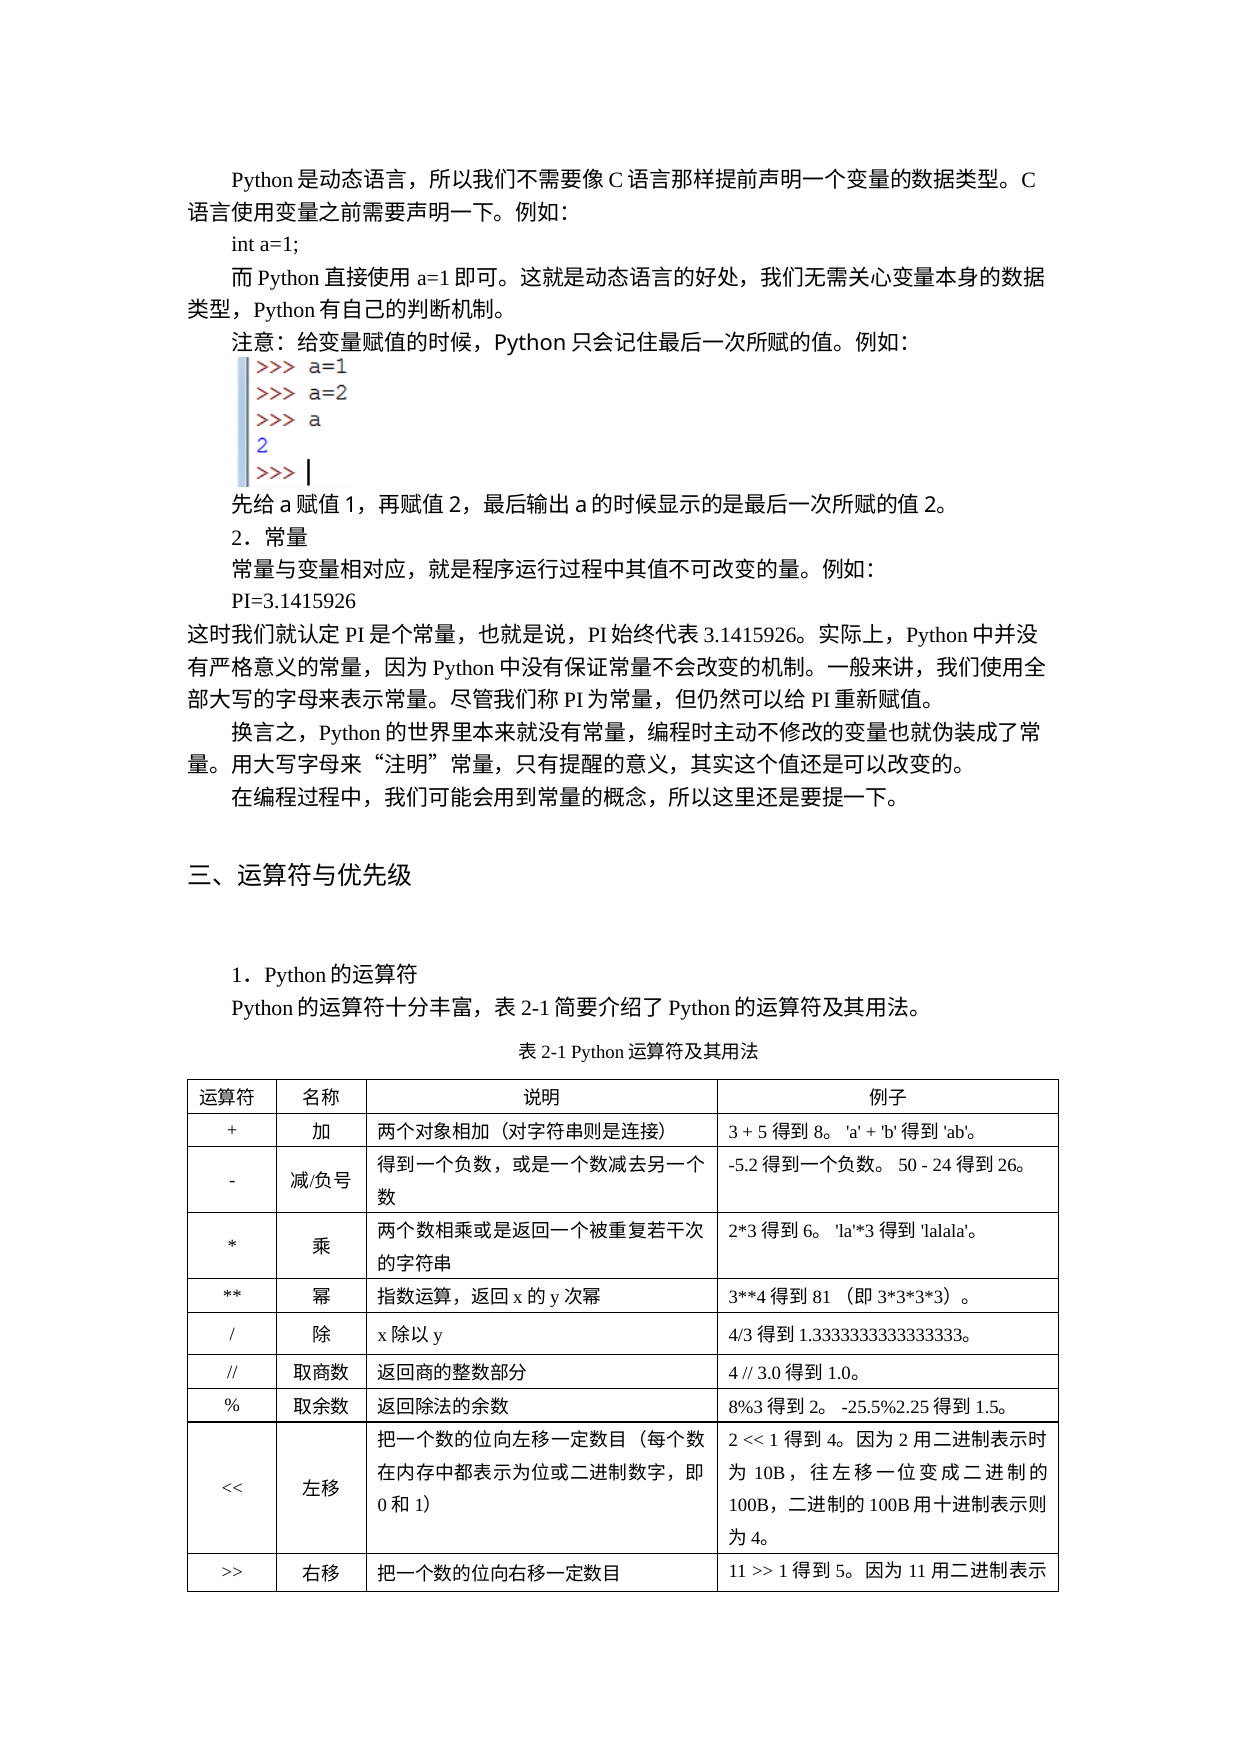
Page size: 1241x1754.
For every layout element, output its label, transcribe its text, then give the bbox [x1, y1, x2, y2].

table_cell % [188, 1389, 276, 1421]
table_cell * [188, 1213, 276, 1278]
text 这时我们就认定PI是个常量，也就是说，PI始终代表3.1415926。实际上，Python中并没有严格意义的常量，因为Python中没有保证常量不会改变的机制。一般来讲，我们使用全部大写的字母来表示常量。尽管我们称PI为常量，但仍然可以给PI重新赋值。 [187, 617, 1053, 714]
table_cell + [188, 1114, 276, 1146]
table_cell 4 // 3.0 得到 1.0。 [718, 1355, 1058, 1388]
text 注意：给变量赋值的时候，Python只会记住最后一次所赋的值。例如： [187, 324, 1053, 357]
text 1．Python的运算符 [187, 957, 1053, 989]
table_cell -5.2 得到一个负数。 50 - 24 得到 26。 [718, 1147, 1058, 1212]
table_cell / [188, 1313, 276, 1354]
table_cell 把一个数的位向左移一定数目（每个数在内存中都表示为位或二进制数字，即 0 和 1） [367, 1423, 717, 1552]
text 而Python直接使用 a=1即可。这就是动态语言的好处，我们无需关心变量本身的数据类型，Python有自己的判断机制。 [187, 259, 1053, 324]
text 常量与变量相对应，就是程序运行过程中其值不可改变的量。例如： [187, 552, 1053, 584]
table_cell 加 [277, 1114, 366, 1146]
table_cell 返回商的整数部分 [367, 1355, 717, 1388]
table_cell ** [188, 1279, 276, 1312]
table_cell >> [188, 1554, 276, 1591]
text int a=1; [187, 227, 1053, 259]
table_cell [718, 1554, 1058, 1591]
table_cell 2*3 得到 6。 'la'*3 得到 'lalala'。 [718, 1213, 1058, 1278]
table_cell 左移 [277, 1423, 366, 1552]
text Python的运算符十分丰富，表2-1简要介绍了Python的运算符及其用法。 [187, 989, 1053, 1022]
table_cell 幂 [277, 1279, 366, 1312]
text 2．常量 [187, 519, 1053, 552]
table_cell - [188, 1147, 276, 1212]
table_cell 3 + 5 得到 8。 'a' + 'b' 得到 'ab'。 [718, 1114, 1058, 1146]
table_cell 4/3 得到1.3333333333333333。 [718, 1313, 1058, 1354]
text 表2-1 Python运算符及其用法 [187, 1034, 1053, 1067]
table_header 例子 [718, 1080, 1058, 1113]
subtitle 三、运算符与优先级 [187, 841, 1053, 906]
table_cell << [188, 1423, 276, 1552]
table_header 名称 [277, 1080, 366, 1113]
picture [237, 357, 353, 487]
table_cell 8%3 得到 2。 -25.5%2.25 得到 1.5。 [718, 1389, 1058, 1421]
table_cell 除 [277, 1313, 366, 1354]
text Python是动态语言，所以我们不需要像C语言那样提前声明一个变量的数据类型。C语言使用变量之前需要声明一下。例如： [187, 162, 1053, 227]
table_cell 两个对象相加（对字符串则是连接） [367, 1114, 717, 1146]
table_cell x 除以 y [367, 1313, 717, 1354]
table_cell 3**4 得到 81 （即 3*3*3*3）。 [718, 1279, 1058, 1312]
table_cell 减/负号 [277, 1147, 366, 1212]
table_cell 右移 [277, 1554, 366, 1591]
table_header 运算符 [188, 1080, 276, 1113]
table_cell 乘 [277, 1213, 366, 1278]
table_cell 指数运算，返回 x 的 y 次幂 [367, 1279, 717, 1312]
table_cell 取余数 [277, 1389, 366, 1421]
table_cell 两个数相乘或是返回一个被重复若干次的字符串 [367, 1213, 717, 1278]
table_cell // [188, 1355, 276, 1388]
table_cell 把一个数的位向右移一定数目 [367, 1554, 717, 1591]
table_cell 得到一个负数，或是一个数减去另一个数 [367, 1147, 717, 1212]
table_cell 返回除法的余数 [367, 1389, 717, 1421]
text 换言之，Python的世界里本来就没有常量，编程时主动不修改的变量也就伪装成了常量。用大写字母来“注明”常量，只有提醒的意义，其实这个值还是可以改变的。 [187, 714, 1053, 779]
table_cell 取商数 [277, 1355, 366, 1388]
text 先给a赋值1，再赋值2，最后输出a的时候显示的是最后一次所赋的值2。 [187, 487, 1053, 519]
text PI=3.1415926 [187, 584, 1053, 617]
text 在编程过程中，我们可能会用到常量的概念，所以这里还是要提一下。 [187, 779, 1053, 812]
table_cell 2 << 1 得到 4。因为 2 用二进制表示时为10B，往左移一位变成二进制的100B，二进制的100B用十进制表示则为4。 [718, 1423, 1058, 1552]
table_header 说明 [367, 1080, 717, 1113]
